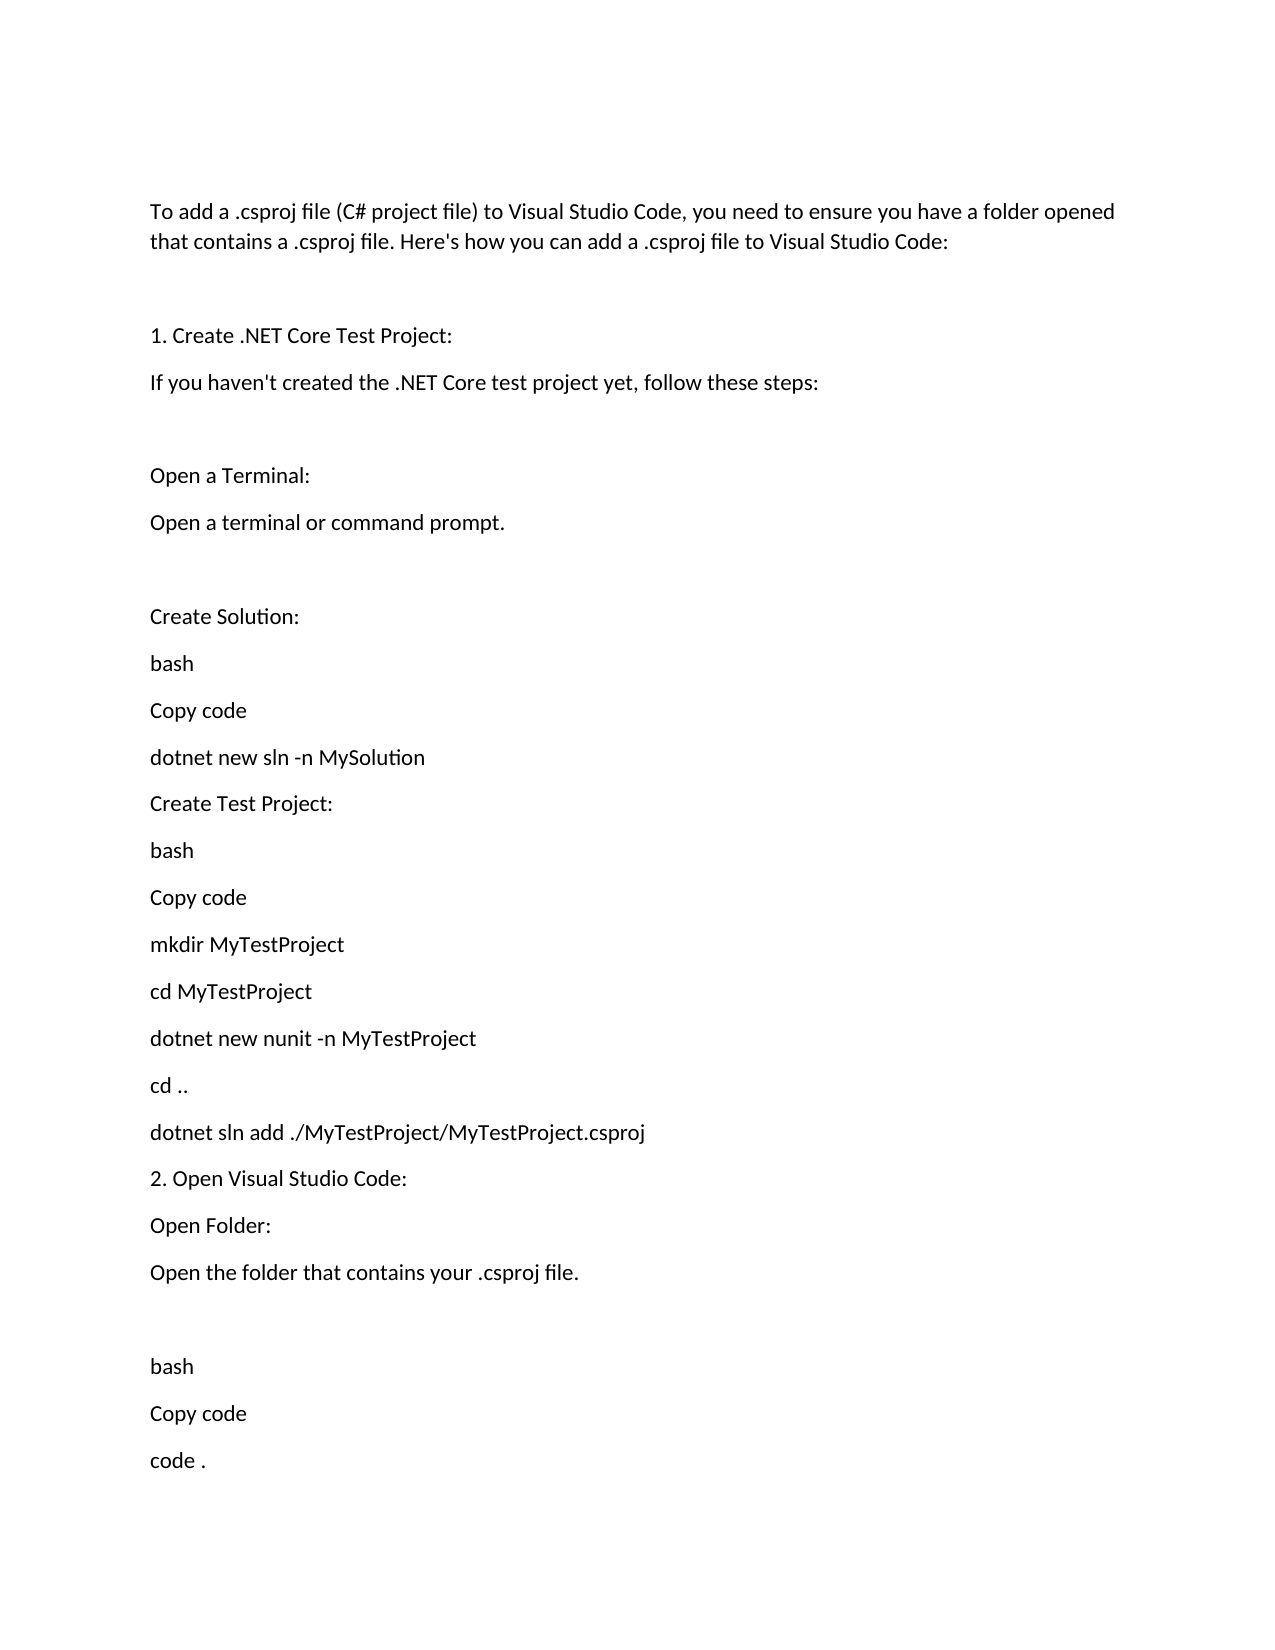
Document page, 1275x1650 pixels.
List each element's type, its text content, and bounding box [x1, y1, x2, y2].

text To add a .csproj file (C# project file) to Visual Studio Code, you need to ensure you have a folder opened that contains a .csproj file. Here's how you can add a .csproj file to Visual Studio Code: [150, 197, 1125, 255]
text code . [150, 1446, 1125, 1474]
text Open Folder: [150, 1211, 1125, 1239]
text 2. Open Visual Studio Code: [150, 1164, 1125, 1193]
text dotnet new nunit -n MyTestProject [150, 1024, 1125, 1052]
text dotnet new sln -n MySolution [150, 743, 1125, 771]
text 1. Create .NET Core Test Project: [150, 321, 1125, 349]
text mkdir MyTestProject [150, 930, 1125, 958]
text Open the folder that contains your .csproj file. [150, 1258, 1125, 1286]
text bash [150, 649, 1125, 677]
text dotnet sln add ./MyTestProject/MyTestProject.csproj [150, 1118, 1125, 1146]
text Open a terminal or command prompt. [150, 508, 1125, 536]
text Open a Terminal: [150, 461, 1125, 489]
text Create Test Project: [150, 789, 1125, 818]
text Copy code [150, 883, 1125, 911]
text Create Solution: [150, 602, 1125, 630]
text bash [150, 836, 1125, 864]
text cd .. [150, 1071, 1125, 1099]
text cd MyTestProject [150, 977, 1125, 1005]
text If you haven't created the .NET Core test project yet, follow these steps: [150, 368, 1125, 396]
text bash [150, 1352, 1125, 1380]
text Copy code [150, 696, 1125, 724]
text Copy code [150, 1399, 1125, 1427]
